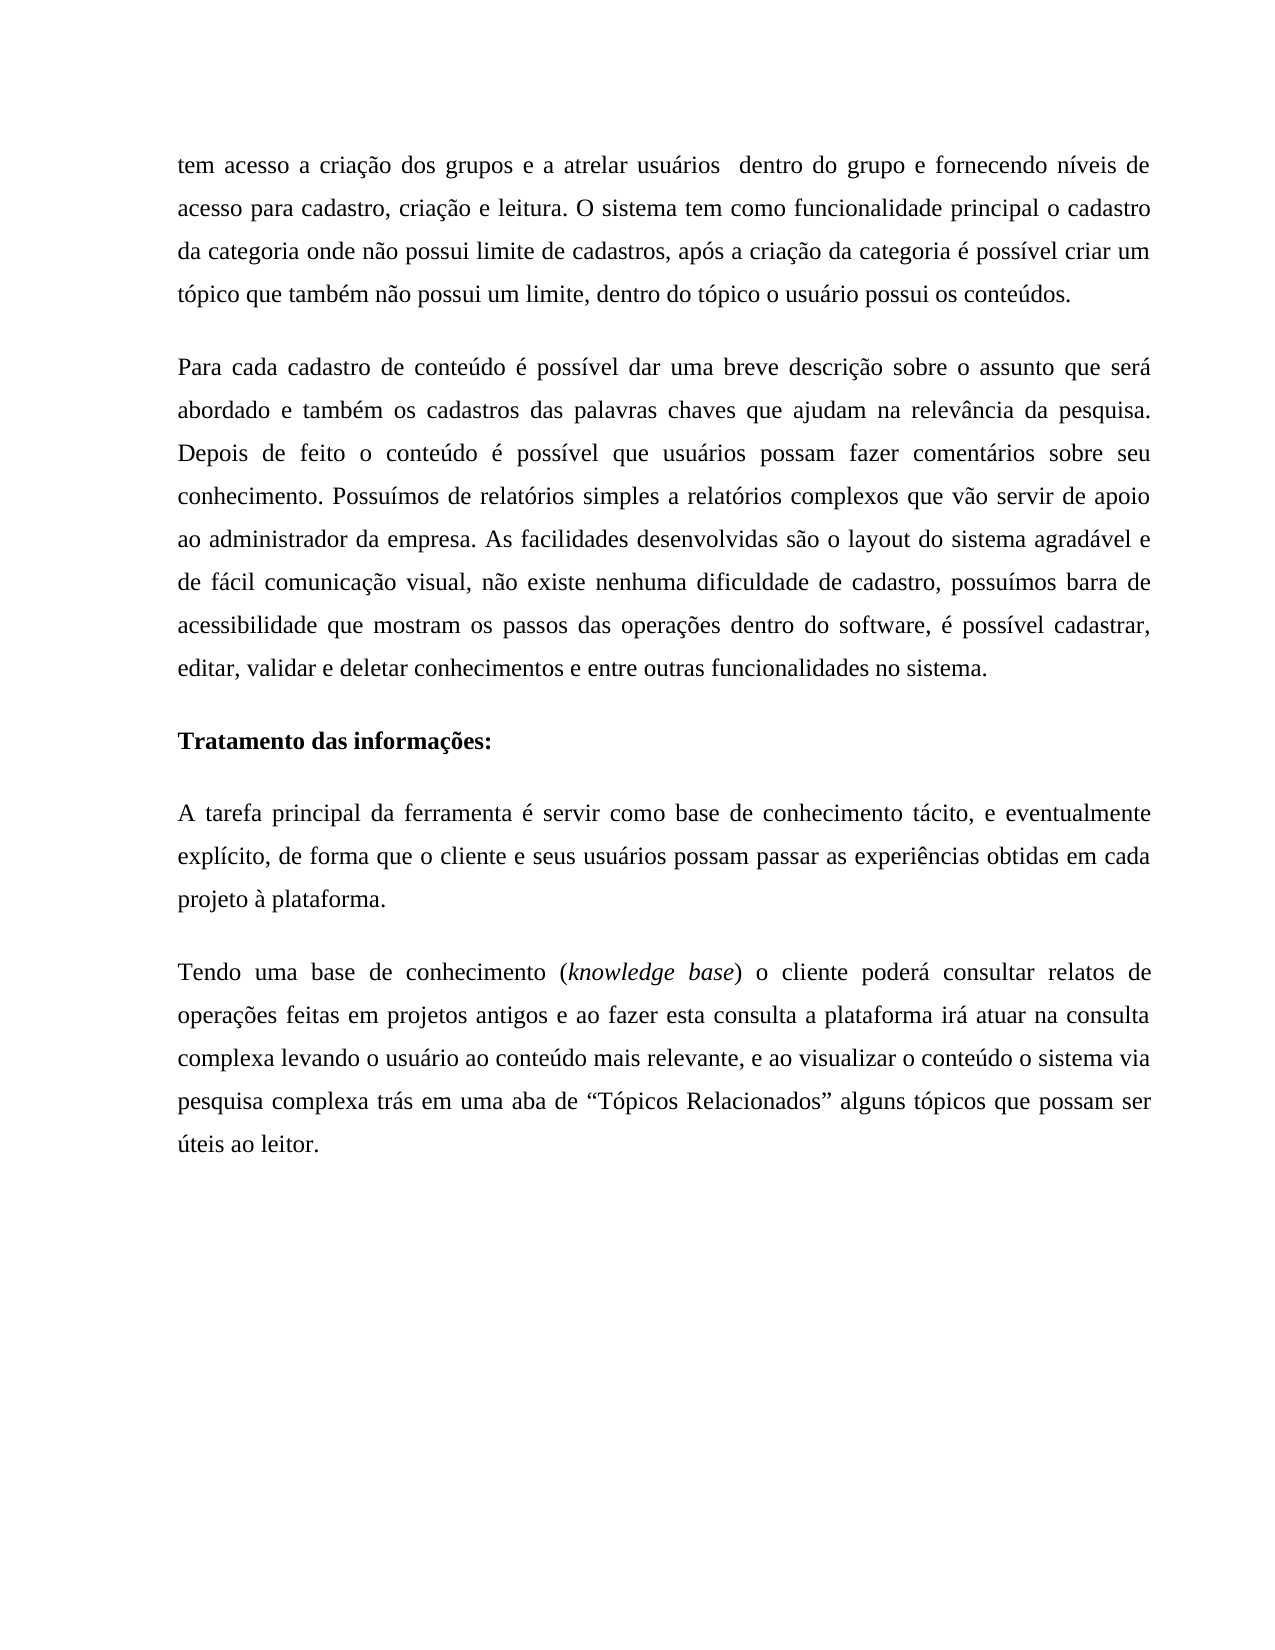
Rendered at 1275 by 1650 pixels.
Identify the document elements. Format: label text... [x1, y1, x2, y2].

text Tendo uma base de conhecimento (knowledge base) o cliente poderá consultar relatos de operações feitas em projetos antigos e ao fazer esta consulta a plataforma irá atuar na consulta complexa levando o usuário ao conteúdo mais relevante, e ao visualizar o conteúdo o sistema via pesquisa complexa trás em uma aba de “Tópicos Relacionados” alguns tópicos que possam ser úteis ao leitor. [177, 957, 1152, 1158]
text A tarefa principal da ferramenta é servir como base de conhecimento tácito, e eventualmente explícito, de forma que o cliente e seus usuários possam passar as experiências obtidas em cada projeto à plataforma. [177, 798, 1152, 913]
text Para cada cadastro de conteúdo é possível dar uma breve descrição sobre o assunto que será abordado e também os cadastros das palavras chaves que ajudam na relevância da pesquisa. Depois de feito o conteúdo é possível que usuários possam fazer comentários sobre seu conhecimento. Possuímos de relatórios simples a relatórios complexos que vão servir de apoio ao administrador da empresa. As facilidades desenvolvidas são o layout do sistema agradável e de fácil comunicação visual, não existe nenhuma dificuldade de cadastro, possuímos barra de acessibilidade que mostram os passos das operações dentro do software, é possível cadastrar, editar, validar e deletar conhecimentos e entre outras funcionalidades no sistema. [177, 352, 1152, 682]
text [177, 150, 1152, 308]
text Tratamento das informações: [177, 726, 1152, 754]
